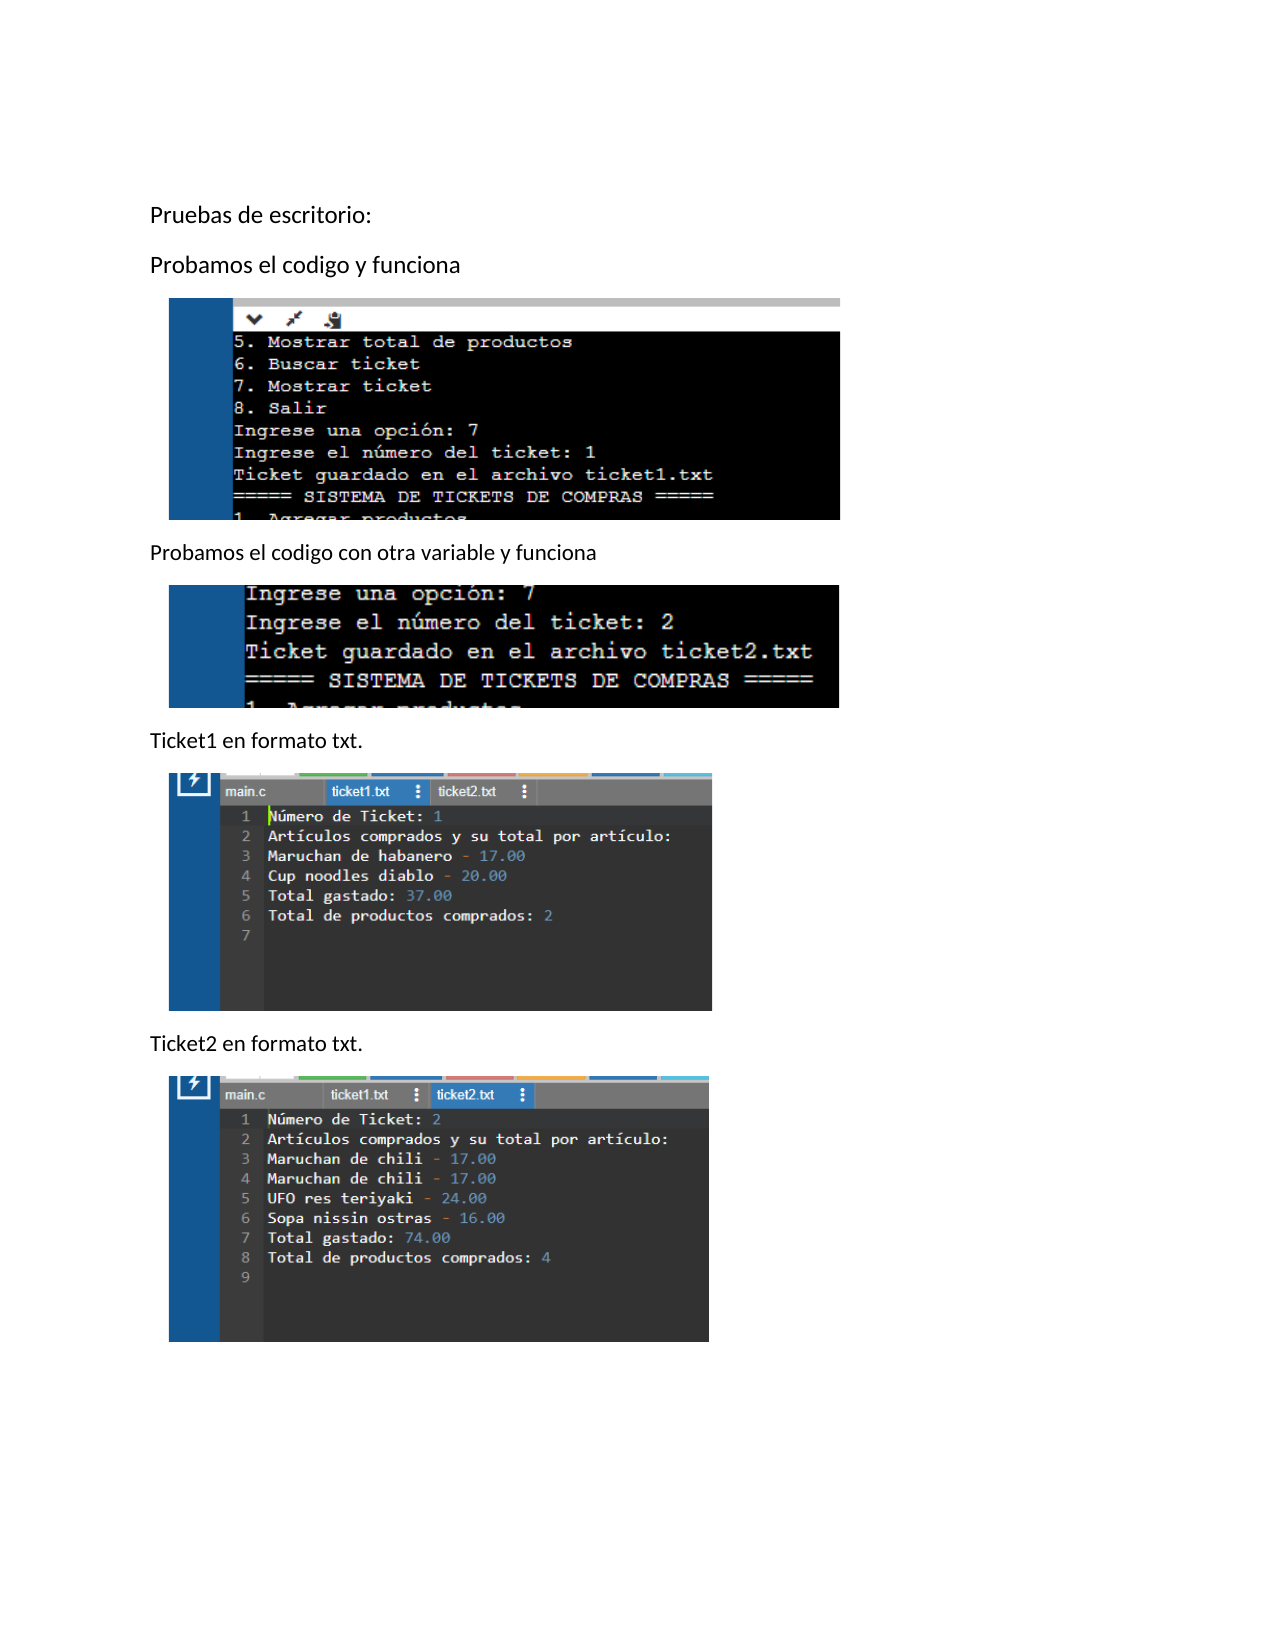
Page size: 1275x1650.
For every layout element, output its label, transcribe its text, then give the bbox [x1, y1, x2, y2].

text Ticket1 en formato txt. [150, 726, 1125, 754]
text Pruebas de escritorio: [150, 199, 1125, 230]
text Probamos el codigo con otra variable y funciona [150, 538, 1125, 566]
text Ticket2 en formato txt. [150, 1029, 1125, 1057]
text Probamos el codigo y funciona [150, 249, 1125, 280]
